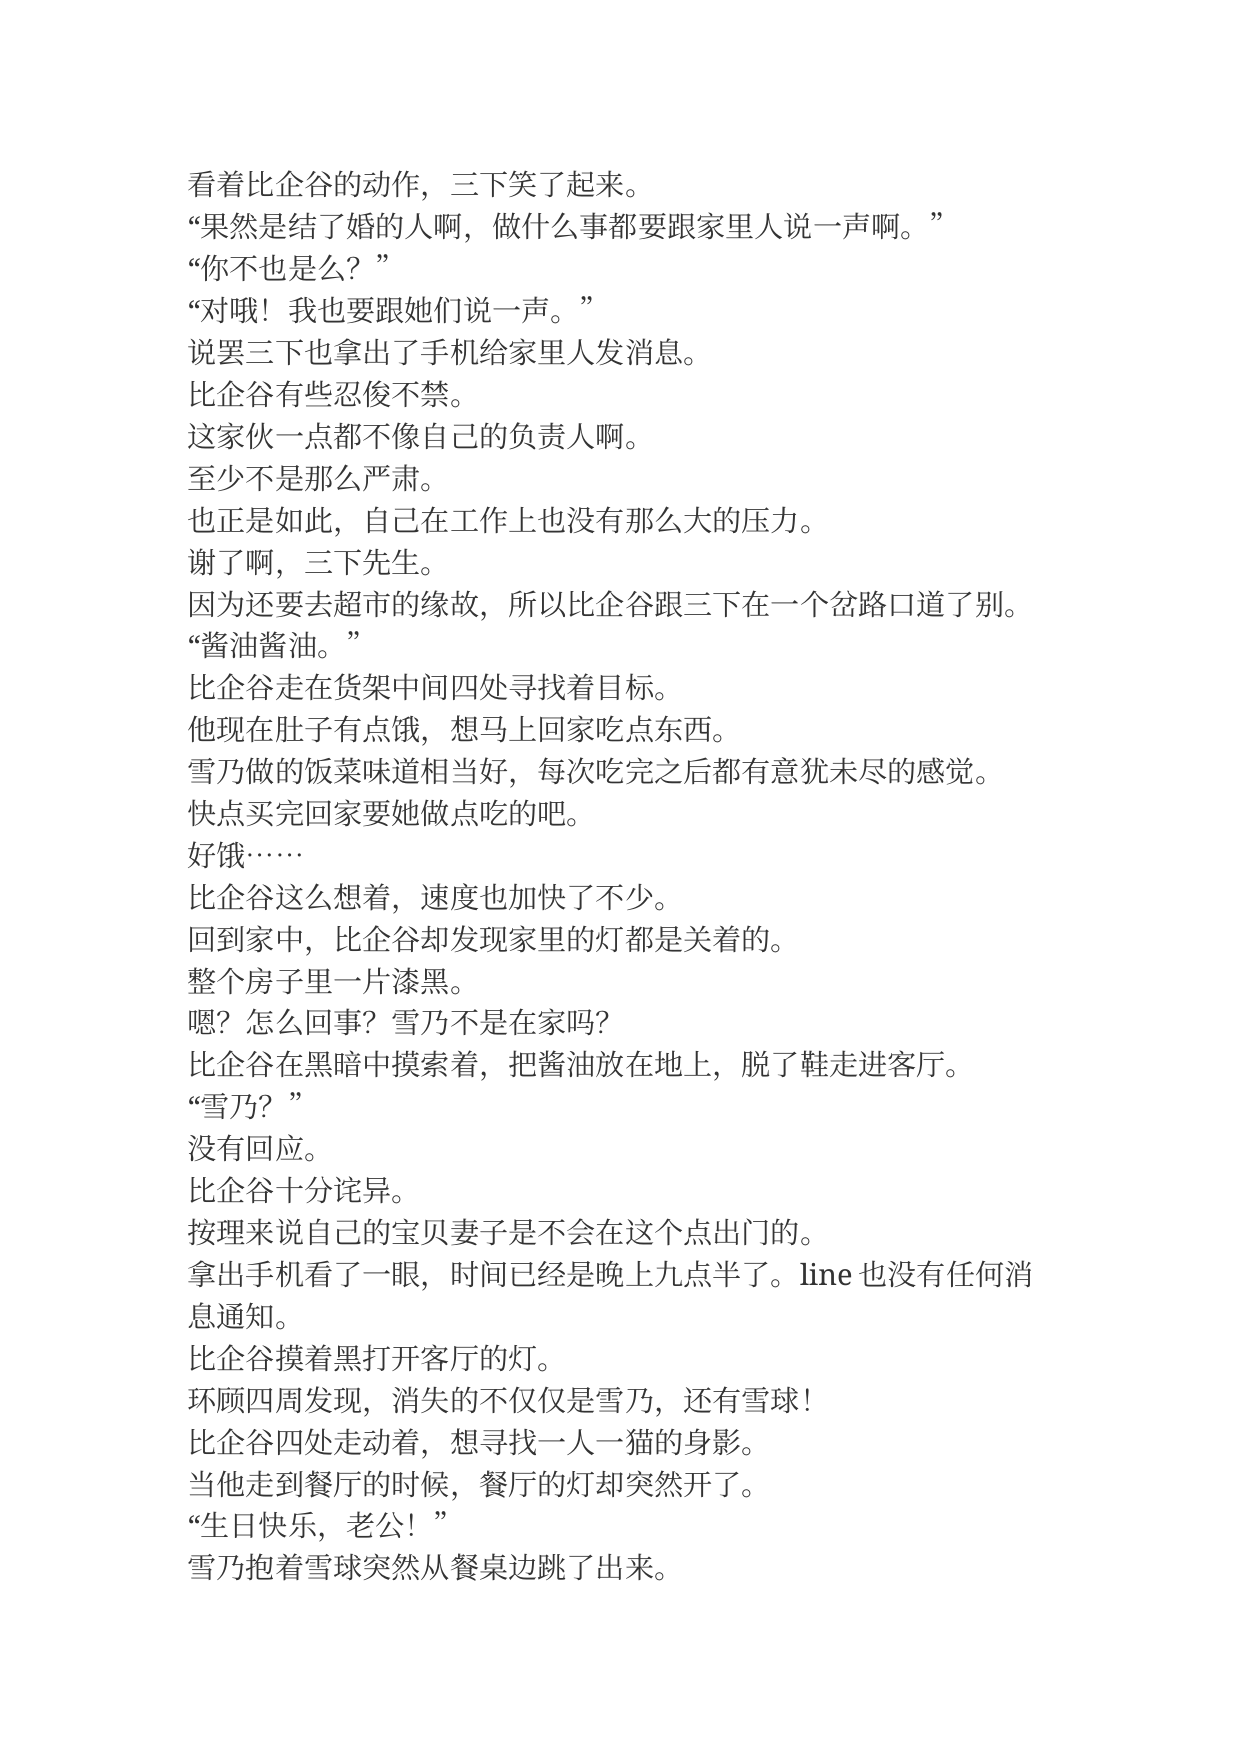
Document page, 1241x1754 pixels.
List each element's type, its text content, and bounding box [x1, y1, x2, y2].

text 当他走到餐厅的时候，餐厅的灯却突然开了。 [187, 1461, 1053, 1503]
text “对哦！我也要跟她们说一声。” [187, 288, 1053, 330]
text 比企谷这么想着，速度也加快了不少。 [187, 875, 1053, 917]
text 比企谷在黑暗中摸索着，把酱油放在地上，脱了鞋走进客厅。 [187, 1042, 1053, 1084]
text 环顾四周发现，消失的不仅仅是雪乃，还有雪球！ [187, 1378, 1053, 1419]
text 好饿…… [187, 833, 1053, 875]
text 雪乃抱着雪球突然从餐桌边跳了出来。 [187, 1545, 1053, 1587]
text 没有回应。 [187, 1126, 1053, 1168]
text 看着比企谷的动作，三下笑了起来。 [187, 162, 1053, 204]
text 谢了啊，三下先生。 [187, 539, 1053, 581]
text “你不也是么？” [187, 246, 1053, 288]
text 比企谷十分诧异。 [187, 1168, 1053, 1210]
text 也正是如此，自己在工作上也没有那么大的压力。 [187, 498, 1053, 539]
text 比企谷四处走动着，想寻找一人一猫的身影。 [187, 1419, 1053, 1461]
text 拿出手机看了一眼，时间已经是晚上九点半了。line也没有任何消息通知。 [187, 1252, 1053, 1336]
text 比企谷摸着黑打开客厅的灯。 [187, 1336, 1053, 1378]
text 至少不是那么严肃。 [187, 456, 1053, 498]
text 比企谷有些忍俊不禁。 [187, 372, 1053, 414]
text 雪乃做的饭菜味道相当好，每次吃完之后都有意犹未尽的感觉。 [187, 749, 1053, 791]
text 这家伙一点都不像自己的负责人啊。 [187, 414, 1053, 456]
text “生日快乐，老公！” [187, 1503, 1053, 1545]
text “雪乃？” [187, 1084, 1053, 1126]
text 比企谷走在货架中间四处寻找着目标。 [187, 665, 1053, 707]
text 他现在肚子有点饿，想马上回家吃点东西。 [187, 707, 1053, 749]
text 因为还要去超市的缘故，所以比企谷跟三下在一个岔路口道了别。 [187, 581, 1053, 623]
text 按理来说自己的宝贝妻子是不会在这个点出门的。 [187, 1210, 1053, 1252]
text 回到家中，比企谷却发现家里的灯都是关着的。 [187, 917, 1053, 958]
text 快点买完回家要她做点吃的吧。 [187, 791, 1053, 833]
text “果然是结了婚的人啊，做什么事都要跟家里人说一声啊。” [187, 204, 1053, 246]
text 整个房子里一片漆黑。 [187, 958, 1053, 1000]
text 说罢三下也拿出了手机给家里人发消息。 [187, 330, 1053, 372]
text 嗯？怎么回事？雪乃不是在家吗？ [187, 1000, 1053, 1042]
text “酱油酱油。” [187, 623, 1053, 665]
